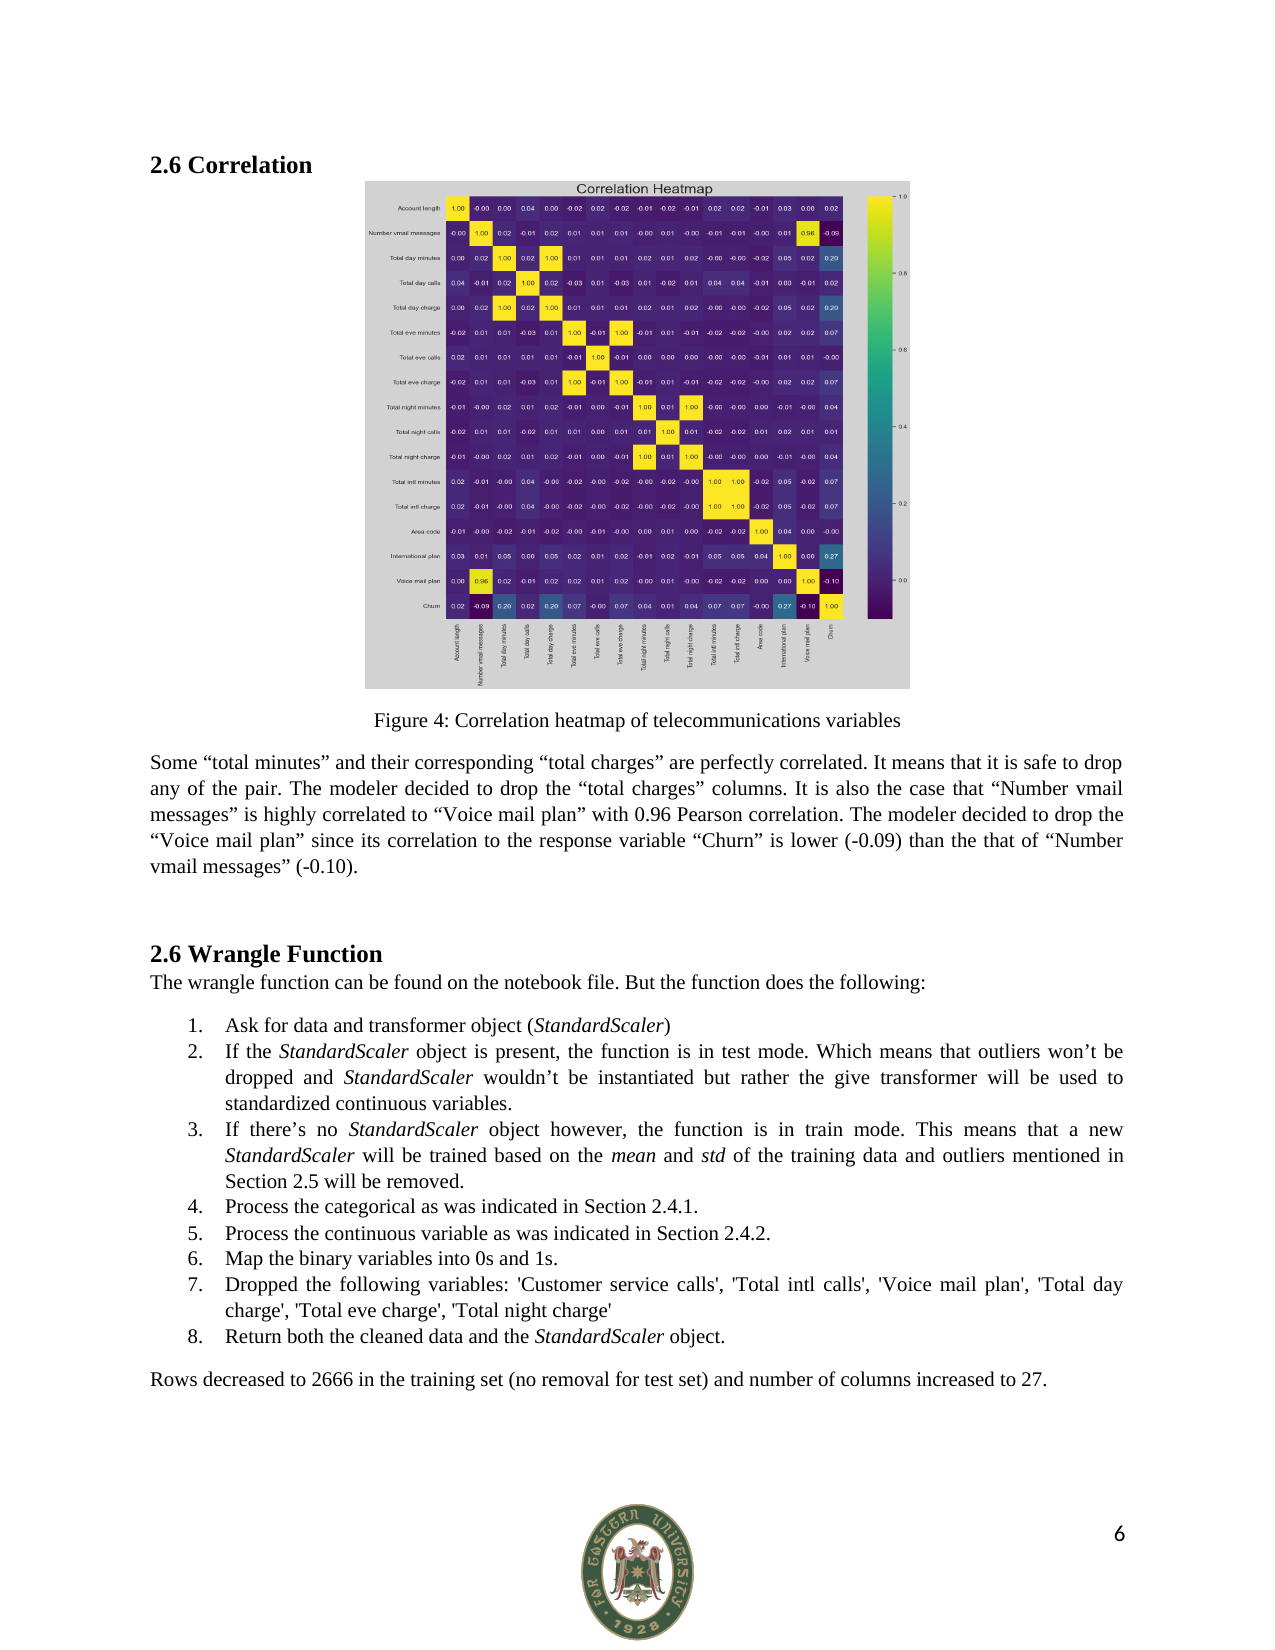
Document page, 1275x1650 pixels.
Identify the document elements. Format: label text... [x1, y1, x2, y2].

text Some “total minutes” and their corresponding “total charges” are perfectly correlated. It means that it is safe to drop any of the pair. The modeler decided to drop the “total charges” columns. It is also the case that “Number vmail messages” is highly correlated to “Voice mail plan” with 0.96 Pearson correlation. The modeler decided to drop the “Voice mail plan” since its correlation to the response variable “Churn” is lower (-0.09) than the that of “Number vmail messages” (-0.10). [150, 750, 1125, 878]
list If there’s no StandardScaler object however, the function is in train mode. This means that a new StandardScaler will be trained based on the mean and std of the training data and outliers mentioned in Section 2.5 will be removed. [187, 1117, 1125, 1193]
list Ask for data and transformer object (StandardScaler) [187, 1013, 1125, 1037]
list Process the continuous variable as was indicated in Section 2.4.2. [187, 1220, 1125, 1244]
list Process the categorical as was indicated in Section 2.4.1. [187, 1194, 1125, 1218]
subtitle 2.6 Correlation [150, 150, 1125, 179]
list Return both the cleaned data and the StandardScaler object. [187, 1324, 1125, 1348]
picture [364, 181, 911, 689]
text Rows decreased to 2666 in the training set (no removal for test set) and number of columns increased to 27. [150, 1367, 1125, 1391]
list If the StandardScaler object is present, the function is in test mode. Which means that outliers won’t be dropped and StandardScaler wouldn’t be instantiated but rather the give transformer will be used to standardized continuous variables. [187, 1039, 1125, 1115]
text The wrangle function can be found on the notebook file. But the function does the following: [150, 970, 1125, 994]
picture [564, 1499, 711, 1645]
list Map the binary variables into 0s and 1s. [187, 1246, 1125, 1270]
subtitle 2.6 Wrangle Function [150, 939, 1125, 968]
text Figure 4: Correlation heatmap of telecommunications variables [150, 708, 1125, 732]
list Dropped the following variables: 'Customer service calls', 'Total intl calls', 'Voice mail plan', 'Total day charge', 'Total eve charge', 'Total night charge' [187, 1272, 1125, 1322]
